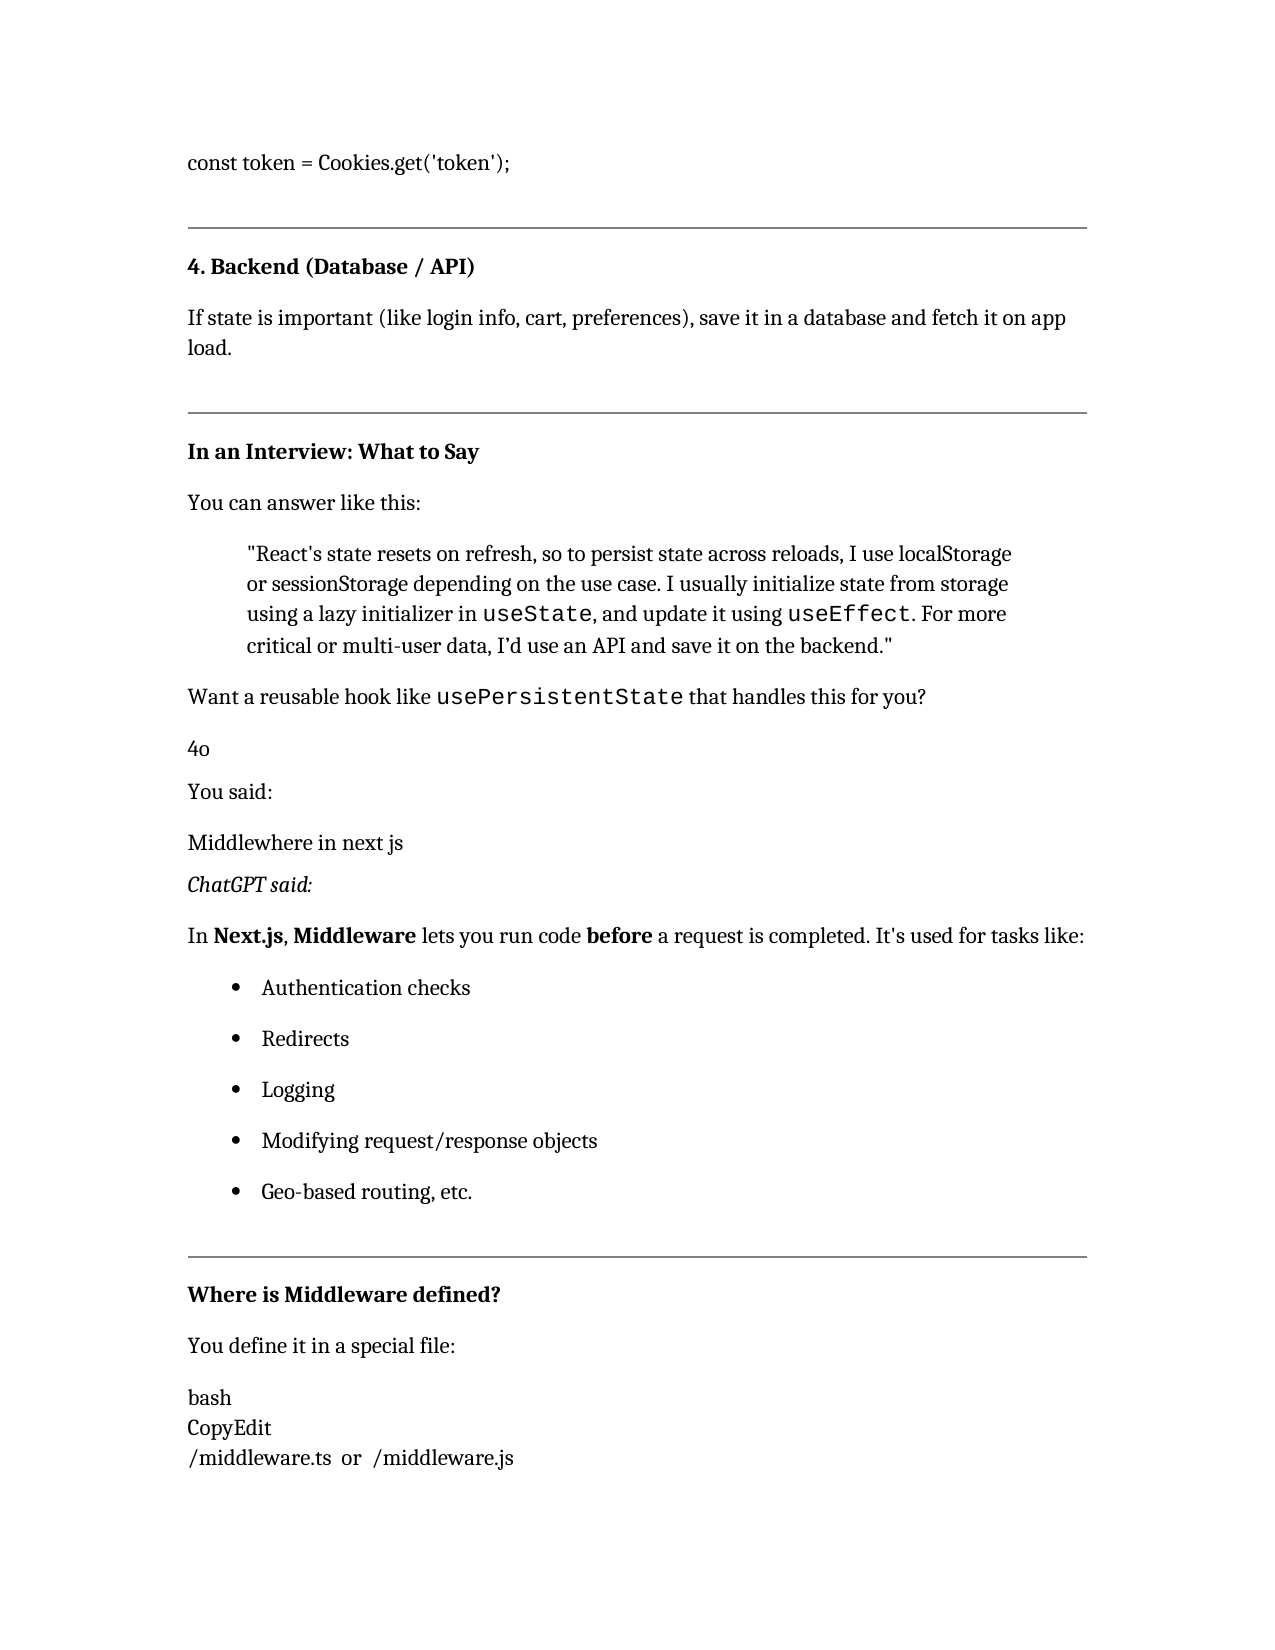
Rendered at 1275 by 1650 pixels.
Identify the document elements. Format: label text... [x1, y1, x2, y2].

text If state is important (like login info, cart, preferences), save it in a database and fetch it on app load. [187, 305, 1087, 361]
subtitle In an Interview: What to Say [187, 438, 1087, 465]
subtitle Where is Middleware defined? [187, 1282, 1087, 1308]
list Logging [232, 1076, 1087, 1103]
list Modifying request/response objects [232, 1127, 1087, 1154]
list Geo-based routing, etc. [232, 1178, 1087, 1205]
subtitle ChatGPT said: [187, 872, 1087, 899]
subtitle You said: [187, 778, 1087, 805]
list Redirects [232, 1025, 1087, 1052]
text You define it in a special file: [187, 1333, 1087, 1359]
text "React's state resets on refresh, so to persist state across reloads, I use localStorage or sessionStorage depending on the use case. I usually initialize state from storage using a lazy initializer in useState, and update it using useEffect. For more critical or multi-user data, I’d use an API and save it on the backend." [247, 541, 1028, 659]
text Middlewhere in next js [187, 829, 1087, 856]
list Authentication checks [232, 974, 1087, 1001]
text 4o [187, 736, 1087, 762]
text /middleware.ts or /middleware.js [187, 1445, 1087, 1471]
text In Next.js, Middleware lets you run code before a request is completed. It's used for tasks like: [187, 923, 1087, 950]
text Want a reusable hook like usePersistentState that handles this for you? [187, 683, 1087, 711]
text You can answer like this: [187, 489, 1087, 516]
text bash [187, 1384, 1087, 1411]
text CopyEdit [187, 1414, 1087, 1441]
text const token = Cookies.get('token'); [187, 150, 1087, 176]
subtitle 4. Backend (Database / API) [187, 254, 1087, 280]
